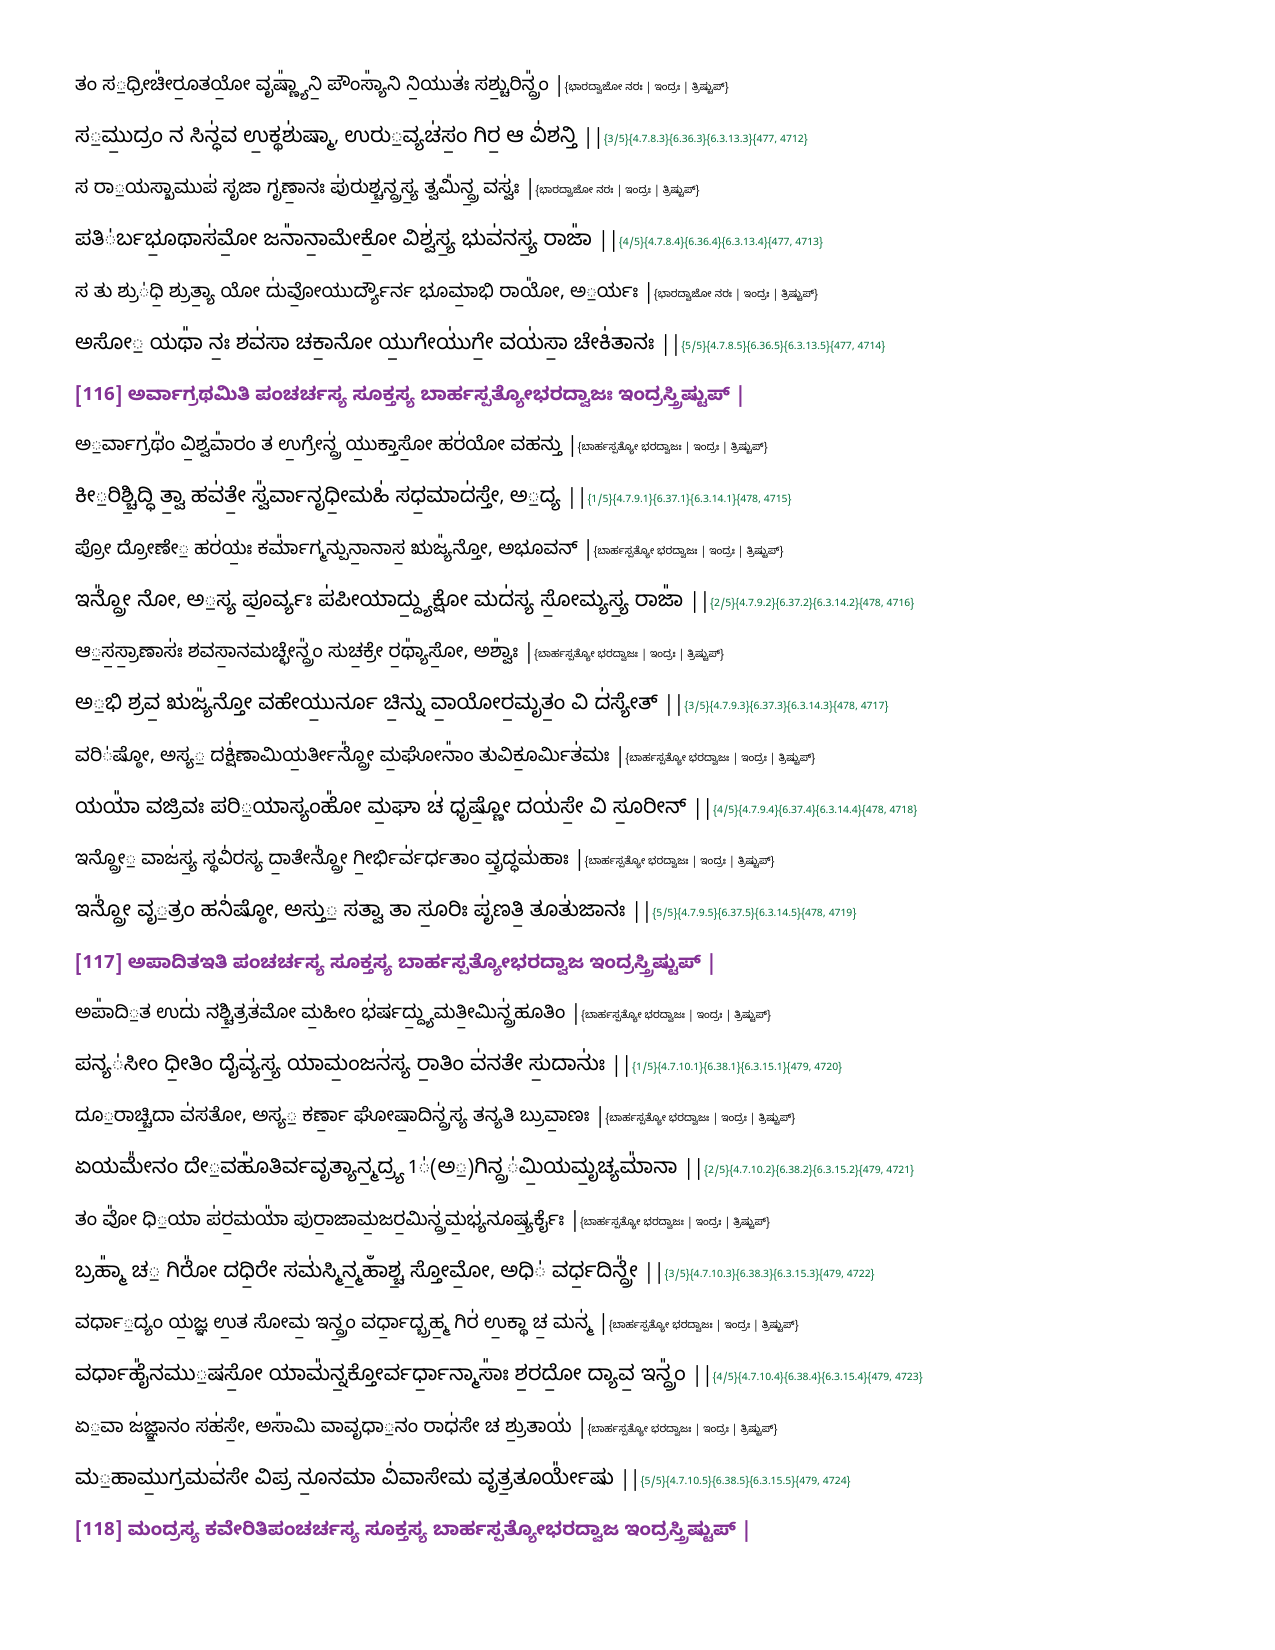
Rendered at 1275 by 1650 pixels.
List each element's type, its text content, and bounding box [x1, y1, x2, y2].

text ಇ‌ನ್ದ್ರೋ᳚ ವೃ॒ತ್ರಂ ಹನಿ॑ಷ್ಠೋ, ಅಸ್ತು॒ ಸತ್ವಾ ತಾ ಸೂ॒ರಿಃ ಪೃ॑ಣತಿ॒ ತೂತು॑ಜಾನಃ ||{5/5}{4.7.9.5}{6.37.5}{6.3.14.5}{478, 4719} [75, 900, 1200, 928]
text ತಂ ವೋ᳚ ಧಿ॒ಯಾ ಪ॑ರ॒ಮಯಾ᳚ ಪುರಾ॒ಜಾಮ॒ಜರ॒ಮಿ‌ನ್ದ್ರ॑ಮ॒ಭ್ಯ॑ನೂಷ್ಯ॒ರ್ಕೈಃ |{ಬಾರ್ಹಸ್ಪತ್ಯೋ ಭರದ್ವಾಜಃ | ಇಂದ್ರಃ | ತ್ರಿಷ್ಟುಪ್} [75, 1210, 1200, 1235]
text ಮ॒ಹಾಮು॒ಗ್ರಮವ॑ಸೇ ವಿಪ್ರ ನೂ॒ನಮಾ ವಿ॑ವಾಸೇಮ ವೃತ್ರ॒ತೂರ್ಯೇ᳚ಷು ||{5/5}{4.7.10.5}{6.38.5}{6.3.15.5}{479, 4724} [75, 1467, 1200, 1495]
text ಸ॒ಮು॒ದ್ರಂ ನ ಸಿ‌ನ್ಧ॑ವ ಉ॒ಕ್ಥಶು॑ಷ್ಮಾ, ಉರು॒ವ್ಯಚ॑ಸಂ॒ ಗಿರ॒ ಆ ವಿ॑ಶ‌ನ್ತಿ ||{3/5}{4.7.8.3}{6.36.3}{6.3.13.3}{477, 4712} [75, 125, 1200, 153]
text ಪ್ರೋ ದ್ರೋಣೇ॒ ಹರ॑ಯಃ॒ ಕರ್ಮಾ᳚ಗ್ಮನ್ಪುನಾ॒ನಾಸ॒ ಋಜ್ಯ᳚‌ನ್ತೋ, ಅಭೂವನ್ |{ಬಾರ್ಹಸ್ಪತ್ಯೋ ಭರದ್ವಾಜಃ | ಇಂದ್ರಃ | ತ್ರಿಷ್ಟುಪ್} [75, 539, 1200, 564]
text [116] ಅರ್ವಾಗ್ರಥಮಿತಿ ಪಂಚರ್ಚಸ್ಯ ಸೂಕ್ತಸ್ಯ ಬಾರ್ಹಸ್ಪತ್ಯೋಭರದ್ವಾಜಃ ಇಂದ್ರಸ್ತ್ರಿಷ್ಟುಪ್ | [75, 385, 1192, 411]
text ದೂ॒ರಾಚ್ಚಿ॒ದಾ ವ॑ಸತೋ, ಅಸ್ಯ॒ ಕರ್ಣಾ॒ ಘೋಷಾ॒ದಿ‌ನ್ದ್ರ॑ಸ್ಯ ತನ್ಯತಿ ಬ್ರುವಾ॒ಣಃ |{ಬಾರ್ಹಸ್ಪತ್ಯೋ ಭರದ್ವಾಜಃ | ಇಂದ್ರಃ | ತ್ರಿಷ್ಟುಪ್} [75, 1107, 1200, 1132]
text ವರಿ॑ಷ್ಠೋ, ಅಸ್ಯ॒ ದಕ್ಷಿ॑ಣಾಮಿಯ॒ರ್ತೀ‌ನ್ದ್ರೋ᳚ ಮ॒ಘೋನಾಂ᳚ ತುವಿಕೂ॒ರ್ಮಿತ॑ಮಃ |{ಬಾರ್ಹಸ್ಪತ್ಯೋ ಭರದ್ವಾಜಃ | ಇಂದ್ರಃ | ತ್ರಿಷ್ಟುಪ್} [75, 746, 1200, 771]
text ಏಯಮೇ᳚ನಂ ದೇ॒ವಹೂ᳚ತಿರ್ವವೃತ್ಯಾನ್ಮ॒ದ್ರ್ಯ1॑(ಅ॒)ಗಿ‌ನ್ದ್ರ॑ಮಿ॒ಯಮೃ॒ಚ್ಯಮಾ᳚ನಾ ||{2/5}{4.7.10.2}{6.38.2}{6.3.15.2}{479, 4721} [75, 1157, 1200, 1185]
text ಬ್ರಹ್ಮಾ᳚ ಚ॒ ಗಿರೋ᳚ ದಧಿ॒ರೇ ಸಮ॑ಸ್ಮಿನ್ಮ॒ಹಾಁಶ್ಚ॒ ಸ್ತೋಮೋ॒, ಅಧಿ॑ ವರ್ಧ॒ದಿ‌ನ್ದ್ರೇ᳚ ||{3/5}{4.7.10.3}{6.38.3}{6.3.15.3}{479, 4722} [75, 1260, 1200, 1288]
text ಅಸೋ॒ ಯಥಾ᳚ ನಃ॒ ಶವ॑ಸಾ ಚಕಾ॒ನೋ ಯು॒ಗೇಯು॑ಗೇ॒ ವಯ॑ಸಾ॒ ಚೇಕಿ॑ತಾನಃ ||{5/5}{4.7.8.5}{6.36.5}{6.3.13.5}{477, 4714} [75, 332, 1200, 360]
text ಆ॒ಸ॒ಸ್ರಾ॒ಣಾಸಃ॑ ಶವಸಾ॒ನಮಚ್ಛೇ‌ನ್ದ್ರಂ᳚ ಸುಚ॒ಕ್ರೇ ರ॒ಥ್ಯಾ᳚ಸೋ॒, ಅಶ್ವಾಃ᳚ |{ಬಾರ್ಹಸ್ಪತ್ಯೋ ಭರದ್ವಾಜಃ | ಇಂದ್ರಃ | ತ್ರಿಷ್ಟುಪ್} [75, 642, 1200, 668]
text ಸ ರಾ॒ಯಸ್ಖಾಮುಪ॑ ಸೃಜಾ ಗೃಣಾ॒ನಃ ಪು॑ರುಶ್ಚ॒‌ನ್ದ್ರಸ್ಯ॒ ತ್ವಮಿ᳚‌ನ್ದ್ರ॒ ವಸ್ವಃ॑ |{ಭಾರದ್ವಾಜೋ ನರಃ | ಇಂದ್ರಃ | ತ್ರಿಷ್ಟುಪ್} [75, 178, 1200, 204]
text ಪನ್ಯ॑ಸೀಂ ಧೀ॒ತಿಂ ದೈವ್ಯ॑ಸ್ಯ॒ ಯಾಮಂ॒ಜನ॑ಸ್ಯ ರಾ॒ತಿಂ ವ॑ನತೇ ಸು॒ದಾನುಃ॑ ||{1/5}{4.7.10.1}{6.38.1}{6.3.15.1}{479, 4720} [75, 1053, 1200, 1082]
text ಕೀ॒ರಿಶ್ಚಿ॒ದ್ಧಿ ತ್ವಾ॒ ಹವ॑ತೇ॒ ಸ್ವ᳚ರ್ವಾನೃಧೀ॒ಮಹಿ॑ ಸಧ॒ಮಾದ॑ಸ್ತೇ, ಅ॒ದ್ಯ ||{1/5}{4.7.9.1}{6.37.1}{6.3.14.1}{478, 4715} [75, 486, 1200, 514]
text ಇ‌ನ್ದ್ರೋ॒ ವಾಜ॑ಸ್ಯ॒ ಸ್ಥವಿ॑ರಸ್ಯ ದಾ॒ತೇ‌ನ್ದ್ರೋ᳚ ಗೀ॒ರ್ಭಿರ್ವ॑ರ್ಧತಾಂ ವೃ॒ದ್ಧಮ॑ಹಾಃ |{ಬಾರ್ಹಸ್ಪತ್ಯೋ ಭರದ್ವಾಜಃ | ಇಂದ್ರಃ | ತ್ರಿಷ್ಟುಪ್} [75, 849, 1200, 875]
text ಅ॒ಭಿ ಶ್ರವ॒ ಋಜ್ಯ᳚‌ನ್ತೋ ವಹೇಯು॒ರ್ನೂ ಚಿ॒ನ್ನು ವಾ॒ಯೋರ॒ಮೃತಂ॒ ವಿ ದ॑ಸ್ಯೇತ್ ||{3/5}{4.7.9.3}{6.37.3}{6.3.14.3}{478, 4717} [75, 693, 1200, 721]
text ಅಪಾ᳚ದಿ॒ತ ಉದು॑ ನಶ್ಚಿ॒ತ್ರತ॑ಮೋ ಮ॒ಹೀಂ ಭ॑ರ್ಷದ್ದ್ಯು॒ಮತೀ॒ಮಿ‌ನ್ದ್ರ॑ಹೂತಿಂ |{ಬಾರ್ಹಸ್ಪತ್ಯೋ ಭರದ್ವಾಜಃ | ಇಂದ್ರಃ | ತ್ರಿಷ್ಟುಪ್} [75, 1003, 1200, 1028]
text ಅ॒ರ್ವಾಗ್ರಥಂ᳚ ವಿ॒ಶ್ವವಾ᳚ರಂ ತ ಉ॒ಗ್ರೇ‌ನ್ದ್ರ॑ ಯು॒ಕ್ತಾಸೋ॒ ಹರ॑ಯೋ ವಹ‌ನ್ತು |{ಬಾರ್ಹಸ್ಪತ್ಯೋ ಭರದ್ವಾಜಃ | ಇಂದ್ರಃ | ತ್ರಿಷ್ಟುಪ್} [75, 436, 1200, 461]
text [118] ಮಂದ್ರಸ್ಯ ಕವೇರಿತಿಪಂಚರ್ಚಸ್ಯ ಸೂಕ್ತಸ್ಯ ಬಾರ್ಹಸ್ಪತ್ಯೋಭರದ್ವಾಜ ಇಂದ್ರಸ್ತ್ರಿಷ್ಟುಪ್ | [75, 1520, 1192, 1546]
text [117] ಅಪಾದಿತಇತಿ ಪಂಚರ್ಚಸ್ಯ ಸೂಕ್ತಸ್ಯ ಬಾರ್ಹಸ್ಪತ್ಯೋಭರದ್ವಾಜ ಇಂದ್ರಸ್ತ್ರಿಷ್ಟುಪ್ | [75, 953, 1192, 978]
text ಇ‌ನ್ದ್ರೋ᳚ ನೋ, ಅ॒ಸ್ಯ ಪೂ॒ರ್ವ್ಯಃ ಪ॑ಪೀಯಾದ್ದ್ಯು॒ಕ್ಷೋ ಮದ॑ಸ್ಯ ಸೋ॒ಮ್ಯಸ್ಯ॒ ರಾಜಾ᳚ ||{2/5}{4.7.9.2}{6.37.2}{6.3.14.2}{478, 4716} [75, 589, 1200, 617]
text ಪತಿ॑ರ್ಬಭೂ॒ಥಾಸ॑ಮೋ॒ ಜನಾ᳚ನಾ॒ಮೇಕೋ॒ ವಿಶ್ವ॑ಸ್ಯ॒ ಭುವ॑ನಸ್ಯ॒ ರಾಜಾ᳚ ||{4/5}{4.7.8.4}{6.36.4}{6.3.13.4}{477, 4713} [75, 229, 1200, 257]
text ಏ॒ವಾ ಜ॑ಜ್ಞಾ॒ನಂ ಸಹ॑ಸೇ॒, ಅಸಾ᳚ಮಿ ವಾವೃಧಾ॒ನಂ ರಾಧ॑ಸೇ ಚ ಶ್ರು॒ತಾಯ॑ |{ಬಾರ್ಹಸ್ಪತ್ಯೋ ಭರದ್ವಾಜಃ | ಇಂದ್ರಃ | ತ್ರಿಷ್ಟುಪ್} [75, 1417, 1200, 1442]
text ವರ್ಧಾ॒ದ್ಯಂ ಯ॒ಜ್ಞ ಉ॒ತ ಸೋಮ॒ ಇ‌ನ್ದ್ರಂ॒ ವರ್ಧಾ॒ದ್ಬ್ರಹ್ಮ॒ ಗಿರ॑ ಉ॒ಕ್ಥಾ ಚ॒ ಮನ್ಮ॑ |{ಬಾರ್ಹಸ್ಪತ್ಯೋ ಭರದ್ವಾಜಃ | ಇಂದ್ರಃ | ತ್ರಿಷ್ಟುಪ್} [75, 1313, 1200, 1339]
text ತಂ ಸ॒ಧ್ರೀಚೀ᳚ರೂ॒ತಯೋ॒ ವೃಷ್ಣ್ಯಾ᳚ನಿ॒ ಪೌಂಸ್ಯಾ᳚ನಿ ನಿ॒ಯುತಃ॑ ಸಶ್ಚು॒ರಿ‌ನ್ದ್ರಂ᳚ |{ಭಾರದ್ವಾಜೋ ನರಃ | ಇಂದ್ರಃ | ತ್ರಿಷ್ಟುಪ್} [75, 75, 1200, 100]
text ವರ್ಧಾಹೈ᳚ನಮು॒ಷಸೋ॒ ಯಾಮ᳚ನ್ನ॒ಕ್ತೋರ್ವರ್ಧಾ॒ನ್ಮಾಸಾಃ᳚ ಶ॒ರದೋ॒ ದ್ಯಾವ॒ ಇ‌ನ್ದ್ರಂ᳚ ||{4/5}{4.7.10.4}{6.38.4}{6.3.15.4}{479, 4723} [75, 1364, 1200, 1392]
text ಯಯಾ᳚ ವಜ್ರಿವಃ ಪರಿ॒ಯಾಸ್ಯಂಹೋ᳚ ಮ॒ಘಾ ಚ॑ ಧೃಷ್ಣೋ॒ ದಯ॑ಸೇ॒ ವಿ ಸೂ॒ರೀನ್ ||{4/5}{4.7.9.4}{6.37.4}{6.3.14.4}{478, 4718} [75, 796, 1200, 824]
text ಸ ತು ಶ್ರು॑ಧಿ॒ ಶ್ರುತ್ಯಾ॒ ಯೋ ದು॑ವೋ॒ಯುರ್ದ್ಯೌರ್ನ ಭೂಮಾ॒ಭಿ ರಾಯೋ᳚, ಅ॒ರ್ಯಃ |{ಭಾರದ್ವಾಜೋ ನರಃ | ಇಂದ್ರಃ | ತ್ರಿಷ್ಟುಪ್} [75, 282, 1200, 307]
